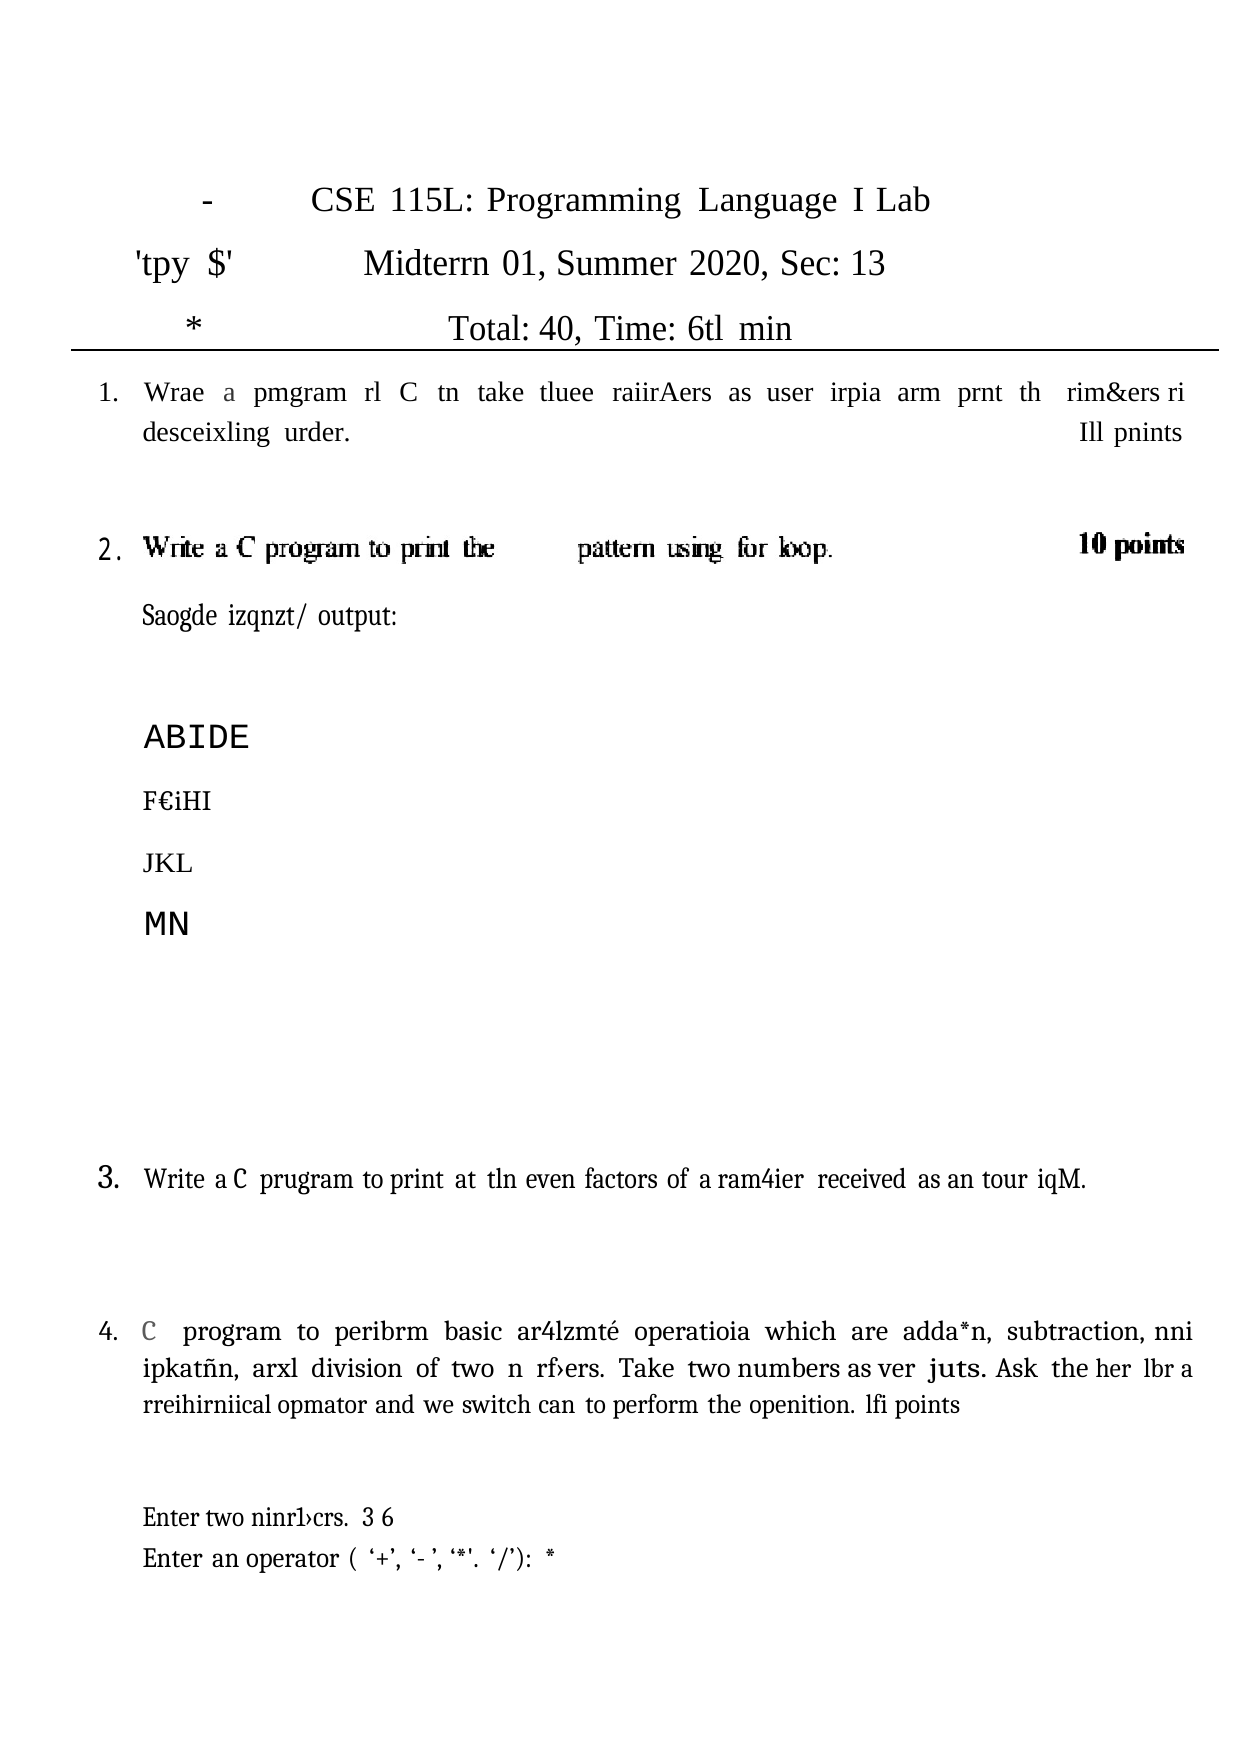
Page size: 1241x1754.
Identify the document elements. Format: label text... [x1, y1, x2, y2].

text 2. [97, 527, 1221, 569]
subtitle * Total: 40, Time: 6tl min [184, 306, 1221, 348]
text Saogde izqnzt/ output: [142, 598, 1221, 633]
text - CSE 115L: Programming Language I Lab [201, 179, 1221, 219]
subtitle 'tpy $' Midterrn 01, Summer 2020, Sec: 13 [135, 241, 1221, 284]
subtitle MN [143, 906, 1221, 946]
text 1. Wrae a pmgram rl C tn take tluee raiirAers as user irpia arm prnt th rim&ers ri desceixling urder. Ill pnints [98, 375, 1194, 447]
text Enter two ninr1›crs. 3 6 [142, 1501, 1221, 1533]
text JKL [143, 846, 1221, 879]
list Write a C prugram to print at tln even factors of a ram4ier received as an tour iqM. [97, 1157, 1221, 1197]
list C program to peribrm basic ar4lzmté operatioia which are adda*n, subtraction, nni ipkatñn, arxl division of two n rf›ers. Take two numbers as ver juts. Ask the her lbr a rreihirniical opmator and we switch can to perform the openition. lfi points [98, 1315, 1194, 1420]
text F€iHI [142, 785, 1221, 817]
text ABIDE [143, 719, 1221, 759]
picture [1079, 532, 1184, 561]
text Enter an operator ( ‘+’, ‘- ’, ‘*'. ‘/’): * [142, 1542, 1221, 1574]
